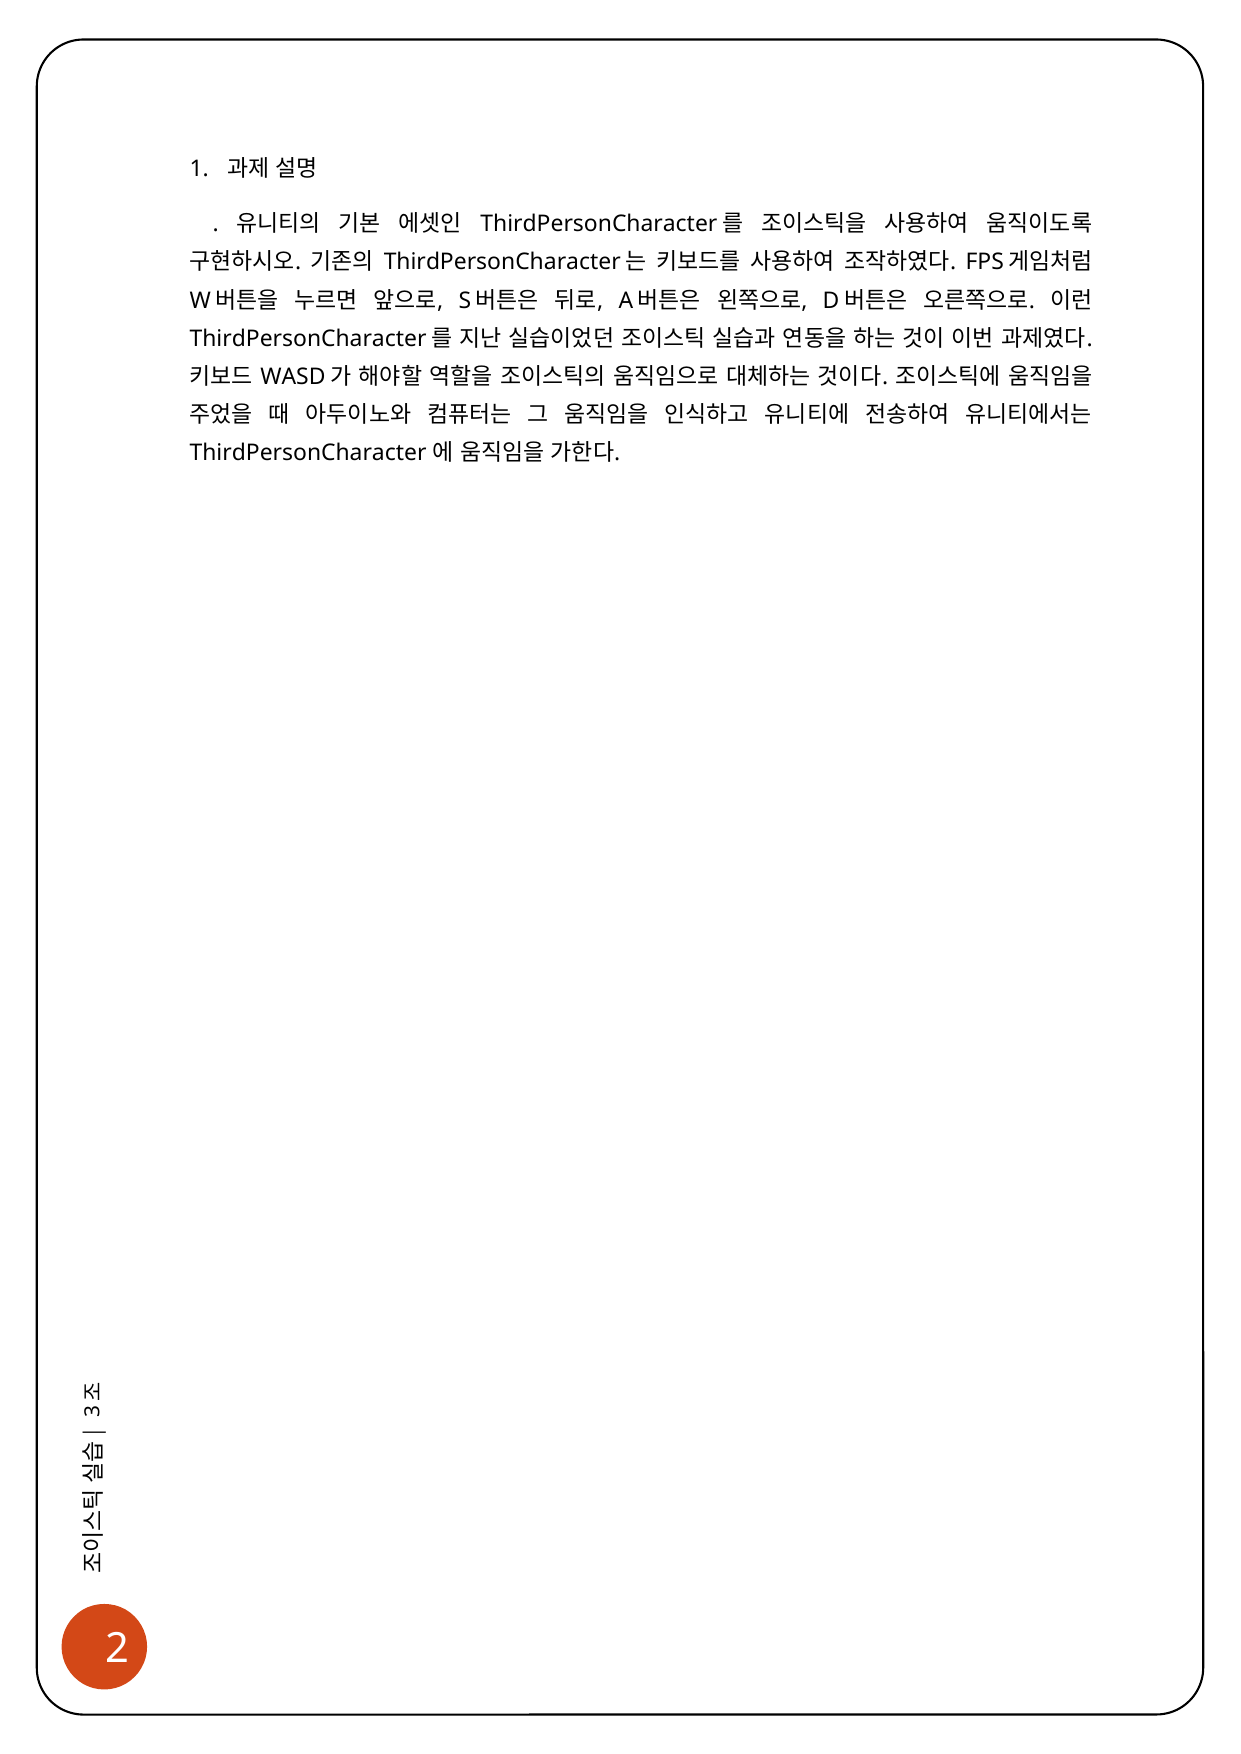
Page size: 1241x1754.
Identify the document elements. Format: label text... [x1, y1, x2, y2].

list 과제 설명 [189, 150, 1092, 183]
text . 유니티의 기본 에셋인 ThirdPersonCharacter를 조이스틱을 사용하여 움직이도록 구현하시오. 기존의 ThirdPersonCharacter는 키보드를 사용하여 조작하였다. FPS게임처럼 W버튼을 누르면 앞으로, S버튼은 뒤로, A버튼은 왼쪽으로, D버튼은 오른쪽으로. 이런 ThirdPersonCharacter를 지난 실습이었던 조이스틱 실습과 연동을 하는 것이 이번 과제였다. 키보드 WASD가 해야할 역할을 조이스틱의 움직임으로 대체하는 것이다. 조이스틱에 움직임을 주었을 때 아두이노와 컴퓨터는 그 움직임을 인식하고 유니티에 전송하여 유니티에서는 ThirdPersonCharacter 에 움직임을 가한다. [189, 205, 1092, 468]
